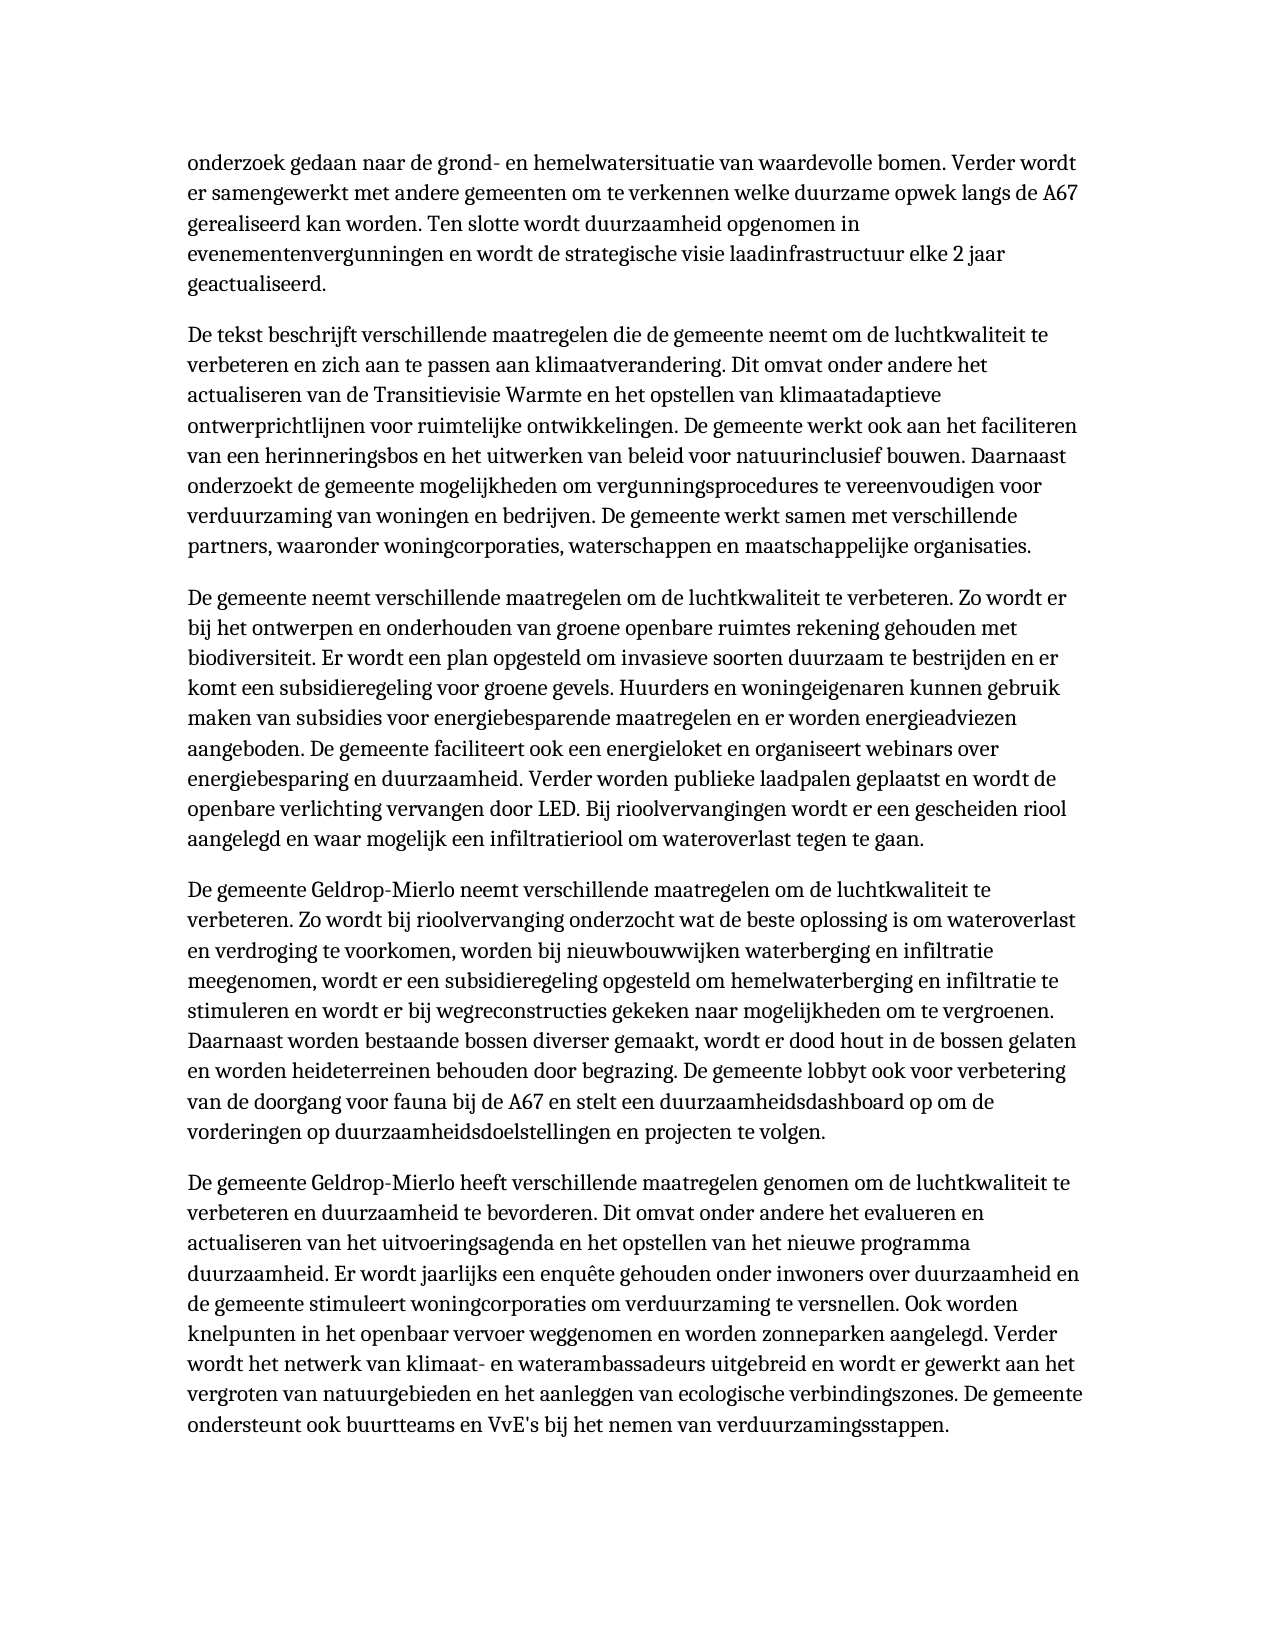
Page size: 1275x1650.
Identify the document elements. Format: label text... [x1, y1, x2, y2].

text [187, 150, 1087, 297]
text De gemeente neemt verschillende maatregelen om de luchtkwaliteit te verbeteren. Zo wordt er bij het ontwerpen en onderhouden van groene openbare ruimtes rekening gehouden met biodiversiteit. Er wordt een plan opgesteld om invasieve soorten duurzaam te bestrijden en er komt een subsidieregeling voor groene gevels. Huurders en woningeigenaren kunnen gebruik maken van subsidies voor energiebesparende maatregelen en er worden energieadviezen aangeboden. De gemeente faciliteert ook een energieloket en organiseert webinars over energiebesparing en duurzaamheid. Verder worden publieke laadpalen geplaatst en wordt de openbare verlichting vervangen door LED. Bij rioolvervangingen wordt er een gescheiden riool aangelegd en waar mogelijk een infiltratieriool om wateroverlast tegen te gaan. [187, 584, 1087, 852]
text De tekst beschrijft verschillende maatregelen die de gemeente neemt om de luchtkwaliteit te verbeteren en zich aan te passen aan klimaatverandering. Dit omvat onder andere het actualiseren van de Transitievisie Warmte en het opstellen van klimaatadaptieve ontwerprichtlijnen voor ruimtelijke ontwikkelingen. De gemeente werkt ook aan het faciliteren van een herinneringsbos en het uitwerken van beleid voor natuurinclusief bouwen. Daarnaast onderzoekt de gemeente mogelijkheden om vergunningsprocedures te vereenvoudigen voor verduurzaming van woningen en bedrijven. De gemeente werkt samen met verschillende partners, waaronder woningcorporaties, waterschappen en maatschappelijke organisaties. [187, 322, 1087, 560]
text De gemeente Geldrop-Mierlo heeft verschillende maatregelen genomen om de luchtkwaliteit te verbeteren en duurzaamheid te bevorderen. Dit omvat onder andere het evalueren en actualiseren van het uitvoeringsagenda en het opstellen van het nieuwe programma duurzaamheid. Er wordt jaarlijks een enquête gehouden onder inwoners over duurzaamheid en de gemeente stimuleert woningcorporaties om verduurzaming te versnellen. Ook worden knelpunten in het openbaar vervoer weggenomen en worden zonneparken aangelegd. Verder wordt het netwerk van klimaat- en waterambassadeurs uitgebreid en wordt er gewerkt aan het vergroten van natuurgebieden en het aanleggen van ecologische verbindingszones. De gemeente ondersteunt ook buurtteams en VvE's bij het nemen van verduurzamingsstappen. [187, 1170, 1087, 1438]
text De gemeente Geldrop-Mierlo neemt verschillende maatregelen om de luchtkwaliteit te verbeteren. Zo wordt bij rioolvervanging onderzocht wat de beste oplossing is om wateroverlast en verdroging te voorkomen, worden bij nieuwbouwwijken waterberging en infiltratie meegenomen, wordt er een subsidieregeling opgesteld om hemelwaterberging en infiltratie te stimuleren en wordt er bij wegreconstructies gekeken naar mogelijkheden om te vergroenen. Daarnaast worden bestaande bossen diverser gemaakt, wordt er dood hout in de bossen gelaten en worden heideterreinen behouden door begrazing. De gemeente lobbyt ook voor verbetering van de doorgang voor fauna bij de A67 en stelt een duurzaamheidsdashboard op om de vorderingen op duurzaamheidsdoelstellingen en projecten te volgen. [187, 877, 1087, 1145]
